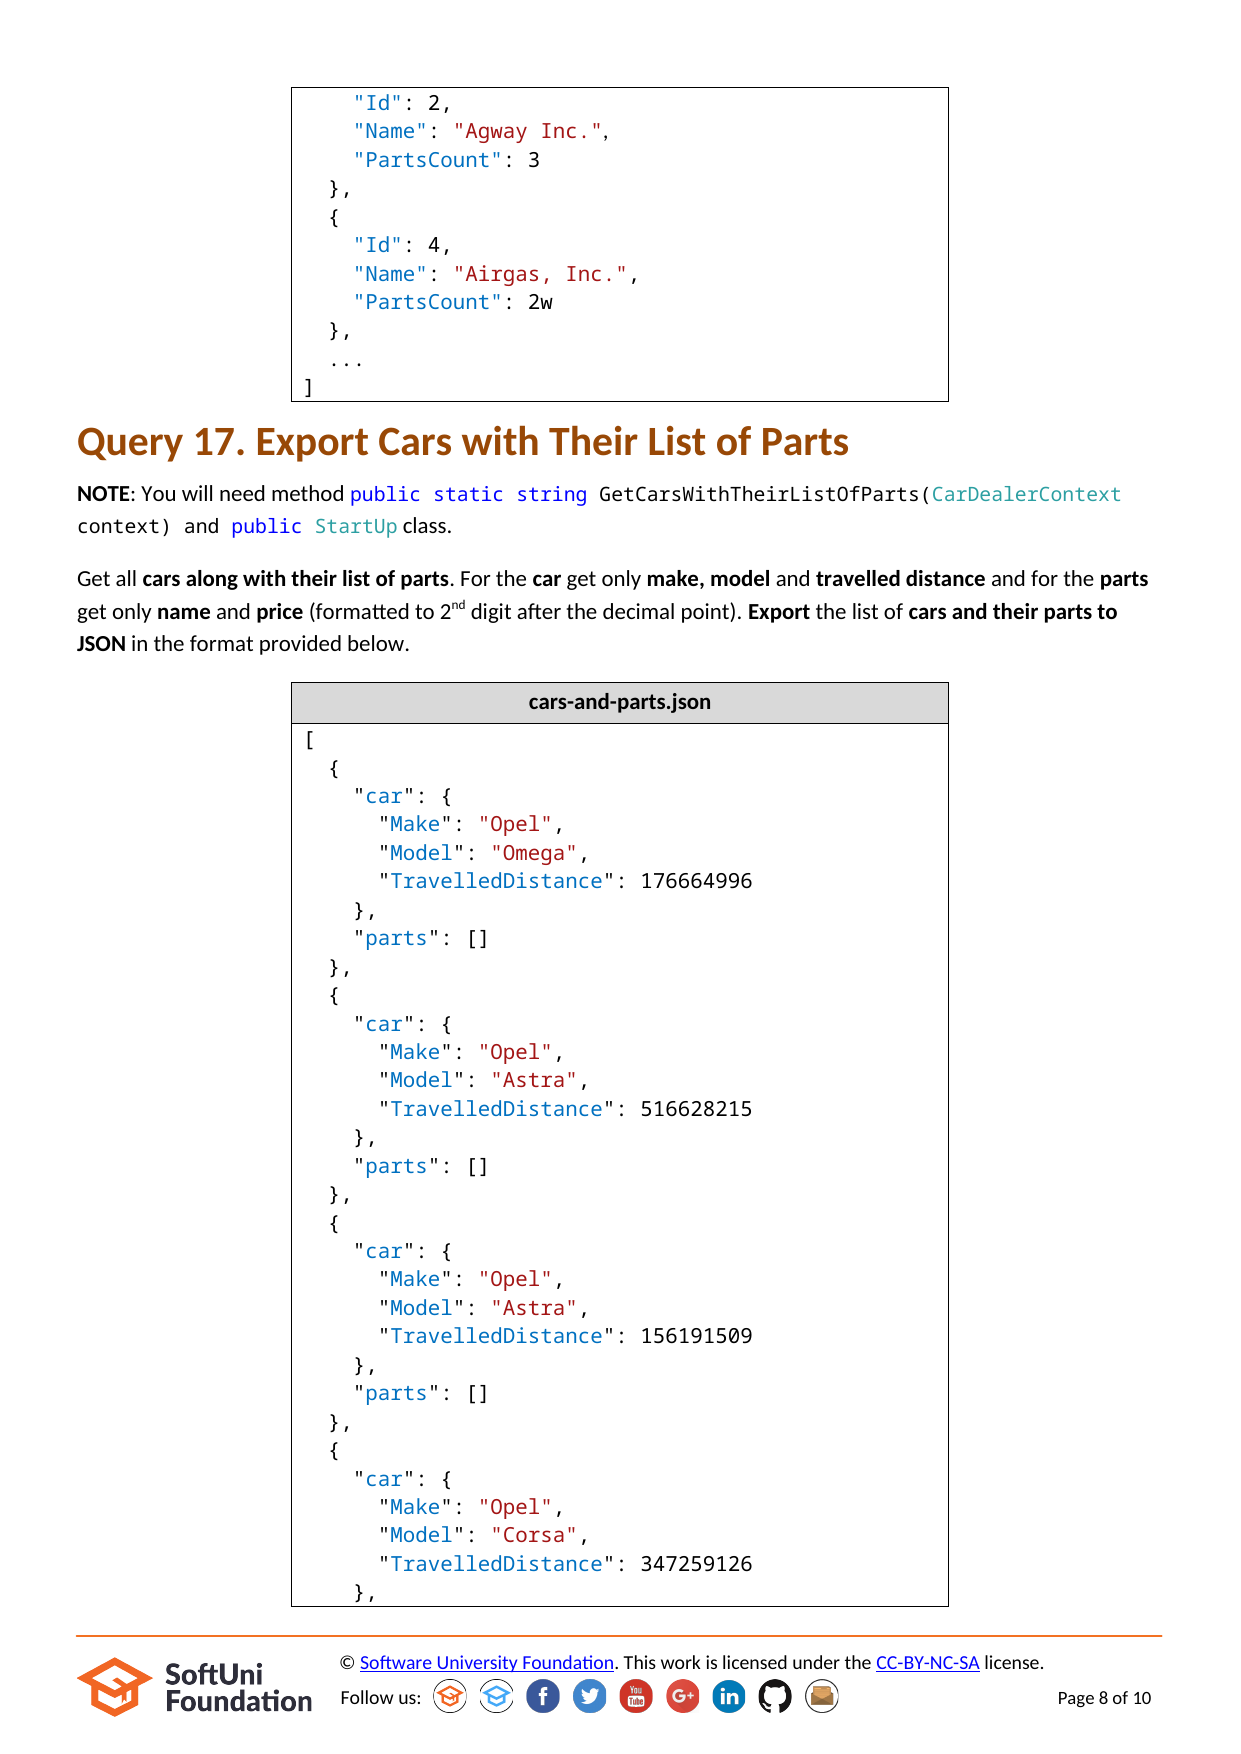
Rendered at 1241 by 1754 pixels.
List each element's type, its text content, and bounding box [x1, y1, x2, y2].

text Get all cars along with their list of parts. For the car get only make, model and travelled distance and for the parts get only name and price (formatted to 2nd digit after the decimal point). Export the list of cars and their parts to JSON in the format provided below. [77, 564, 1163, 657]
picture [758, 1679, 792, 1713]
text NOTE: You will need method public static string GetCarsWithTheirListOfParts(CarDealerContext context) and public StartUp class. [77, 479, 1163, 539]
picture [736, 1703, 746, 1713]
picture [666, 1679, 700, 1713]
picture [712, 1680, 722, 1690]
picture [526, 1679, 560, 1713]
picture [727, 1694, 738, 1704]
picture [619, 1679, 653, 1713]
picture [573, 1679, 607, 1713]
picture [712, 1703, 722, 1713]
picture [805, 1679, 839, 1713]
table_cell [292, 724, 948, 1606]
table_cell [292, 88, 948, 401]
table_header cars-and-parts.json [292, 683, 948, 723]
picture [433, 1679, 467, 1713]
subtitle Export Cars with Their List of Parts [77, 414, 1163, 465]
picture [736, 1680, 746, 1690]
picture [76, 1657, 312, 1717]
picture [480, 1679, 513, 1713]
